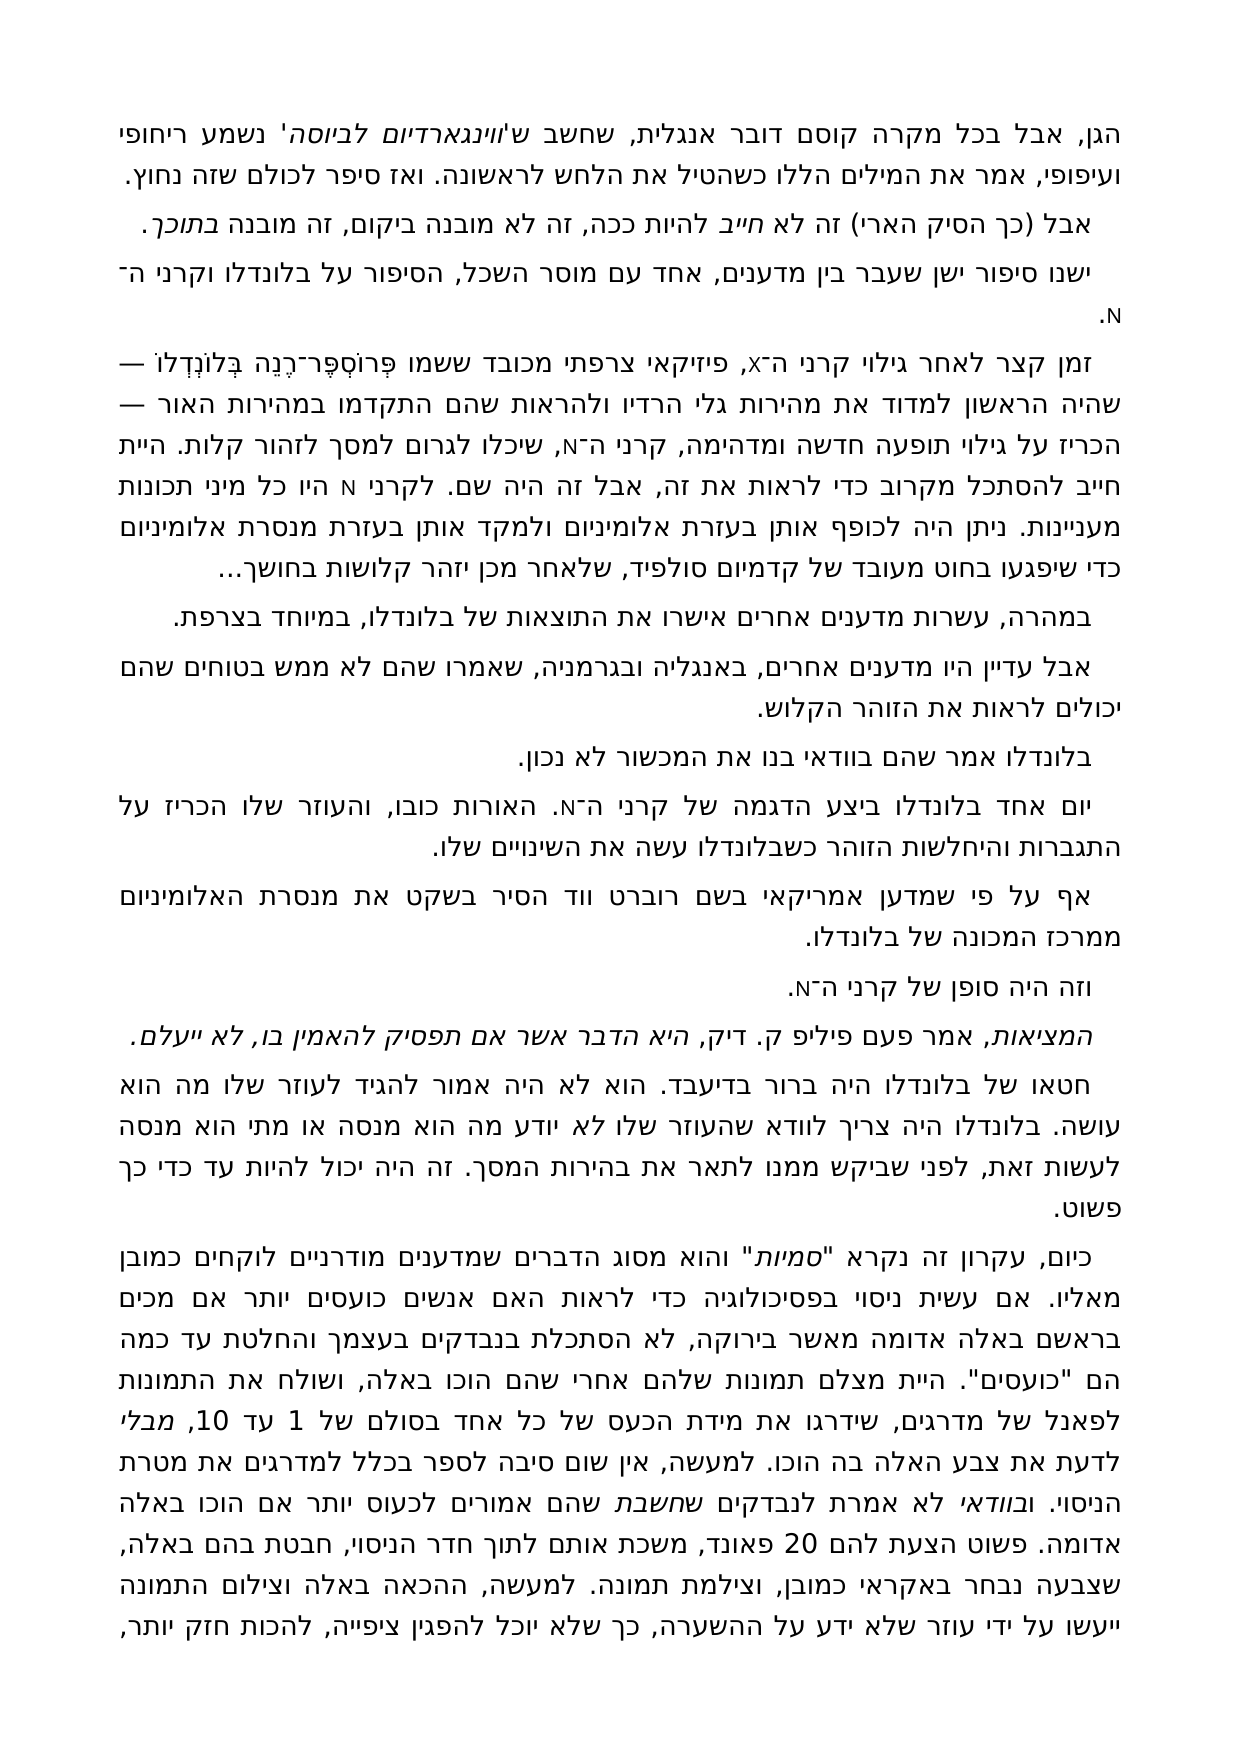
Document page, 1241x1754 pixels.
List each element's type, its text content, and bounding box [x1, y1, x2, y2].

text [118, 118, 1122, 191]
text בלונדלו אמר שהם בוודאי בנו את המכשור לא נכון. [118, 741, 1122, 773]
text אבל עדיין היו מדענים אחרים, באנגליה ובגרמניה, שאמרו שהם לא ממש בטוחים שהם יכולים לראות את הזוהר הקלוש. [118, 651, 1122, 723]
text במהרה, עשרות מדענים אחרים אישרו את התוצאות של בלונדלו, במיוחד בצרפת. [118, 602, 1122, 633]
text חטאו של בלונדלו היה ברור בדיעבד. הוא לא היה אמור להגיד לעוזר שלו מה הוא עושה. בלונדלו היה צריך לוודא שהעוזר שלו לא יודע מה הוא מנסה או מתי הוא מנסה לעשות זאת, לפני שביקש ממנו לתאר את בהירות המסך. זה היה יכול להיות עד כדי כך פשוט. [118, 1069, 1122, 1224]
text אף על פי שמדען אמריקאי בשם רוברט ווד הסיר בשקט את מנסרת האלומיניום ממרכז המכונה של בלונדלו. [118, 881, 1122, 953]
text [118, 1242, 1122, 1642]
text המציאות, אמר פעם פיליפ ק. דיק, היא הדבר אשר אם תפסיק להאמין בו, לא ייעלם. [118, 1020, 1122, 1052]
text אבל (כך הסיק הארי) זה לא חייב להיות ככה, זה לא מובנה ביקום, זה מובנה בתוכך. [118, 208, 1122, 240]
text ישנו סיפור ישן שעבר בין מדענים, אחד עם מוסר השכל, הסיפור על בלונדלו וקרני ה־N. [118, 258, 1122, 330]
text וזה היה סופן של קרני ה־N. [118, 971, 1122, 1002]
text יום אחד בלונדלו ביצע הדגמה של קרני ה־N. האורות כובו, והעוזר שלו הכריז על התגברות והיחלשות הזוהר כשבלונדלו עשה את השינויים שלו. [118, 791, 1122, 863]
text זמן קצר לאחר גילוי קרני ה־X, פיזיקאי צרפתי מכובד ששמו פְּרוֹסְפֶּר־רֶנֵה בְּלוֹנְדְלוֹ — שהיה הראשון למדוד את מהירות גלי הרדיו ולהראות שהם התקדמו במהירות האור — הכריז על גילוי תופעה חדשה ומדהימה, קרני ה־N, שיכלו לגרום למסך לזהור קלות. היית חייב להסתכל מקרוב כדי לראות את זה, אבל זה היה שם. לקרני N היו כל מיני תכונות מעניינות. ניתן היה לכופף אותן בעזרת אלומיניום ולמקד אותן בעזרת מנסרת אלומיניום כדי שיפגעו בחוט מעובד של קדמיום סולפיד, שלאחר מכן יזהר קלושות בחושך... [118, 348, 1122, 584]
